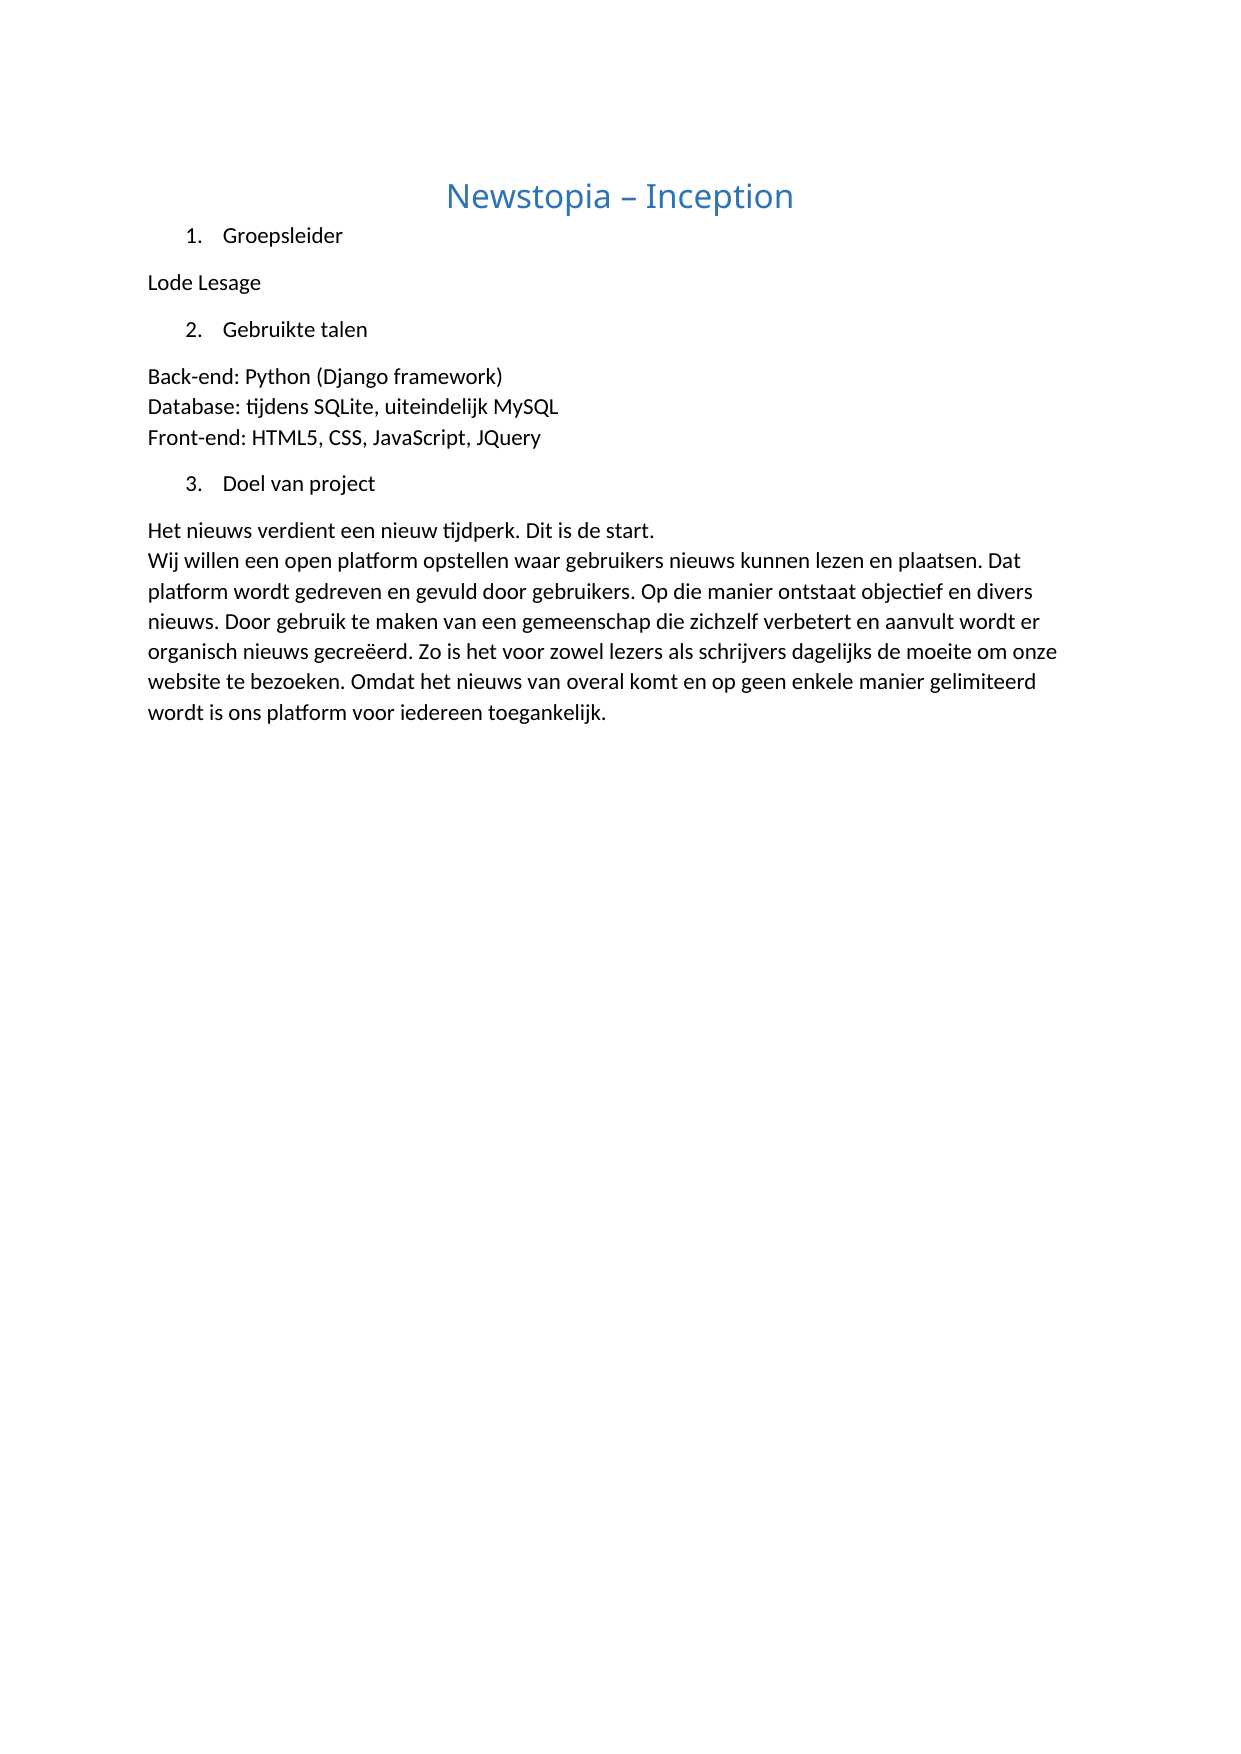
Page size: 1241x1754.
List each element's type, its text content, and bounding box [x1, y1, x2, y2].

text Het nieuws verdient een nieuw tijdperk. Dit is de start. Wij willen een open platform opstellen waar gebruikers nieuws kunnen lezen en plaatsen. Dat platform wordt gedreven en gevuld door gebruikers. Op die manier ontstaat objectief en divers nieuws. Door gebruik te maken van een gemeenschap die zichzelf verbetert en aanvult wordt er organisch nieuws gecreëerd. Zo is het voor zowel lezers als schrijvers dagelijks de moeite om onze website te bezoeken. Omdat het nieuws van overal komt en op geen enkele manier gelimiteerd wordt is ons platform voor iedereen toegankelijk. [148, 516, 1093, 726]
list Groepsleider [185, 222, 1093, 249]
text Back-end: Python (Django framework) Database: tijdens SQLite, uiteindelijk MySQL Front-end: HTML5, CSS, JavaScript, JQuery [148, 362, 1093, 451]
subtitle Newstopia – Inception [148, 173, 1093, 218]
list Doel van project [185, 469, 1093, 497]
text Lode Lesage [148, 268, 1093, 296]
list Gebruikte talen [185, 315, 1093, 343]
